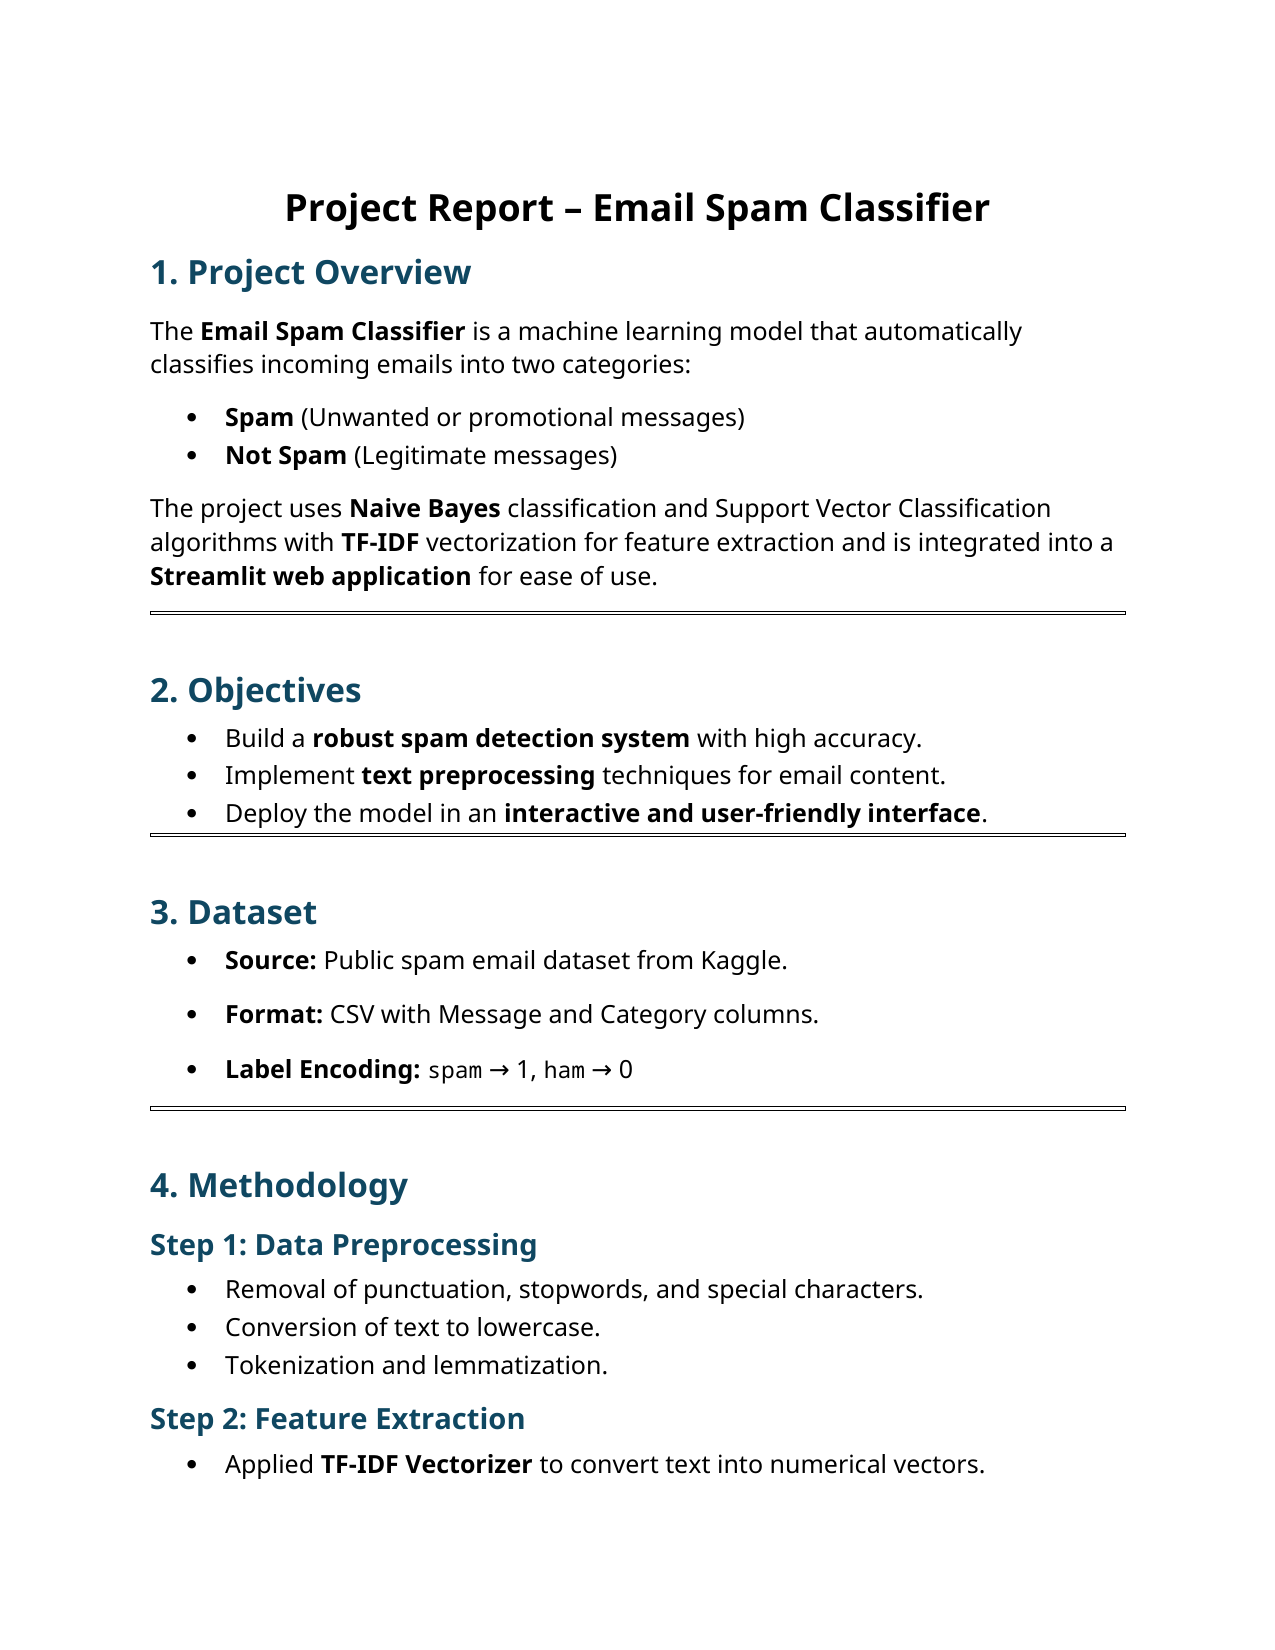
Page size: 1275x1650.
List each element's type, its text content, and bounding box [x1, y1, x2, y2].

list Implement text preprocessing techniques for email content. [187, 758, 1125, 792]
list Conversion of text to lowercase. [187, 1310, 1125, 1344]
text The Email Spam Classifier is a machine learning model that automatically classifies incoming emails into two categories: [150, 313, 1125, 381]
list Not Spam (Legitimate messages) [187, 438, 1125, 472]
list Tokenization and lemmatization. [187, 1348, 1125, 1382]
list Format: CSV with Message and Category columns. [187, 997, 1125, 1031]
list Deploy the model in an interactive and user-friendly interface. [187, 796, 1125, 830]
subtitle Step 2: Feature Extraction [150, 1398, 1125, 1438]
subtitle 2. Objectives [150, 666, 1125, 712]
title Project Report – Email Spam Classifier [150, 181, 1125, 232]
list Label Encoding: spam → 1, ham → 0 [187, 1052, 1125, 1086]
list Source: Public spam email dataset from Kaggle. [187, 942, 1125, 976]
list Applied TF-IDF Vectorizer to convert text into numerical vectors. [187, 1446, 1125, 1480]
subtitle 1. Project Overview [150, 249, 1125, 294]
subtitle Step 1: Data Preprocessing [150, 1224, 1125, 1264]
list Build a robust spam detection system with high accuracy. [187, 720, 1125, 754]
text The project uses Naive Bayes classification and Support Vector Classification algorithms with TF-IDF vectorization for feature extraction and is integrated into a Streamlit web application for ease of use. [150, 491, 1125, 593]
subtitle 3. Dataset [150, 888, 1125, 934]
list Spam (Unwanted or promotional messages) [187, 400, 1125, 434]
subtitle 4. Methodology [150, 1162, 1125, 1207]
list Removal of punctuation, stopwords, and special characters. [187, 1272, 1125, 1306]
